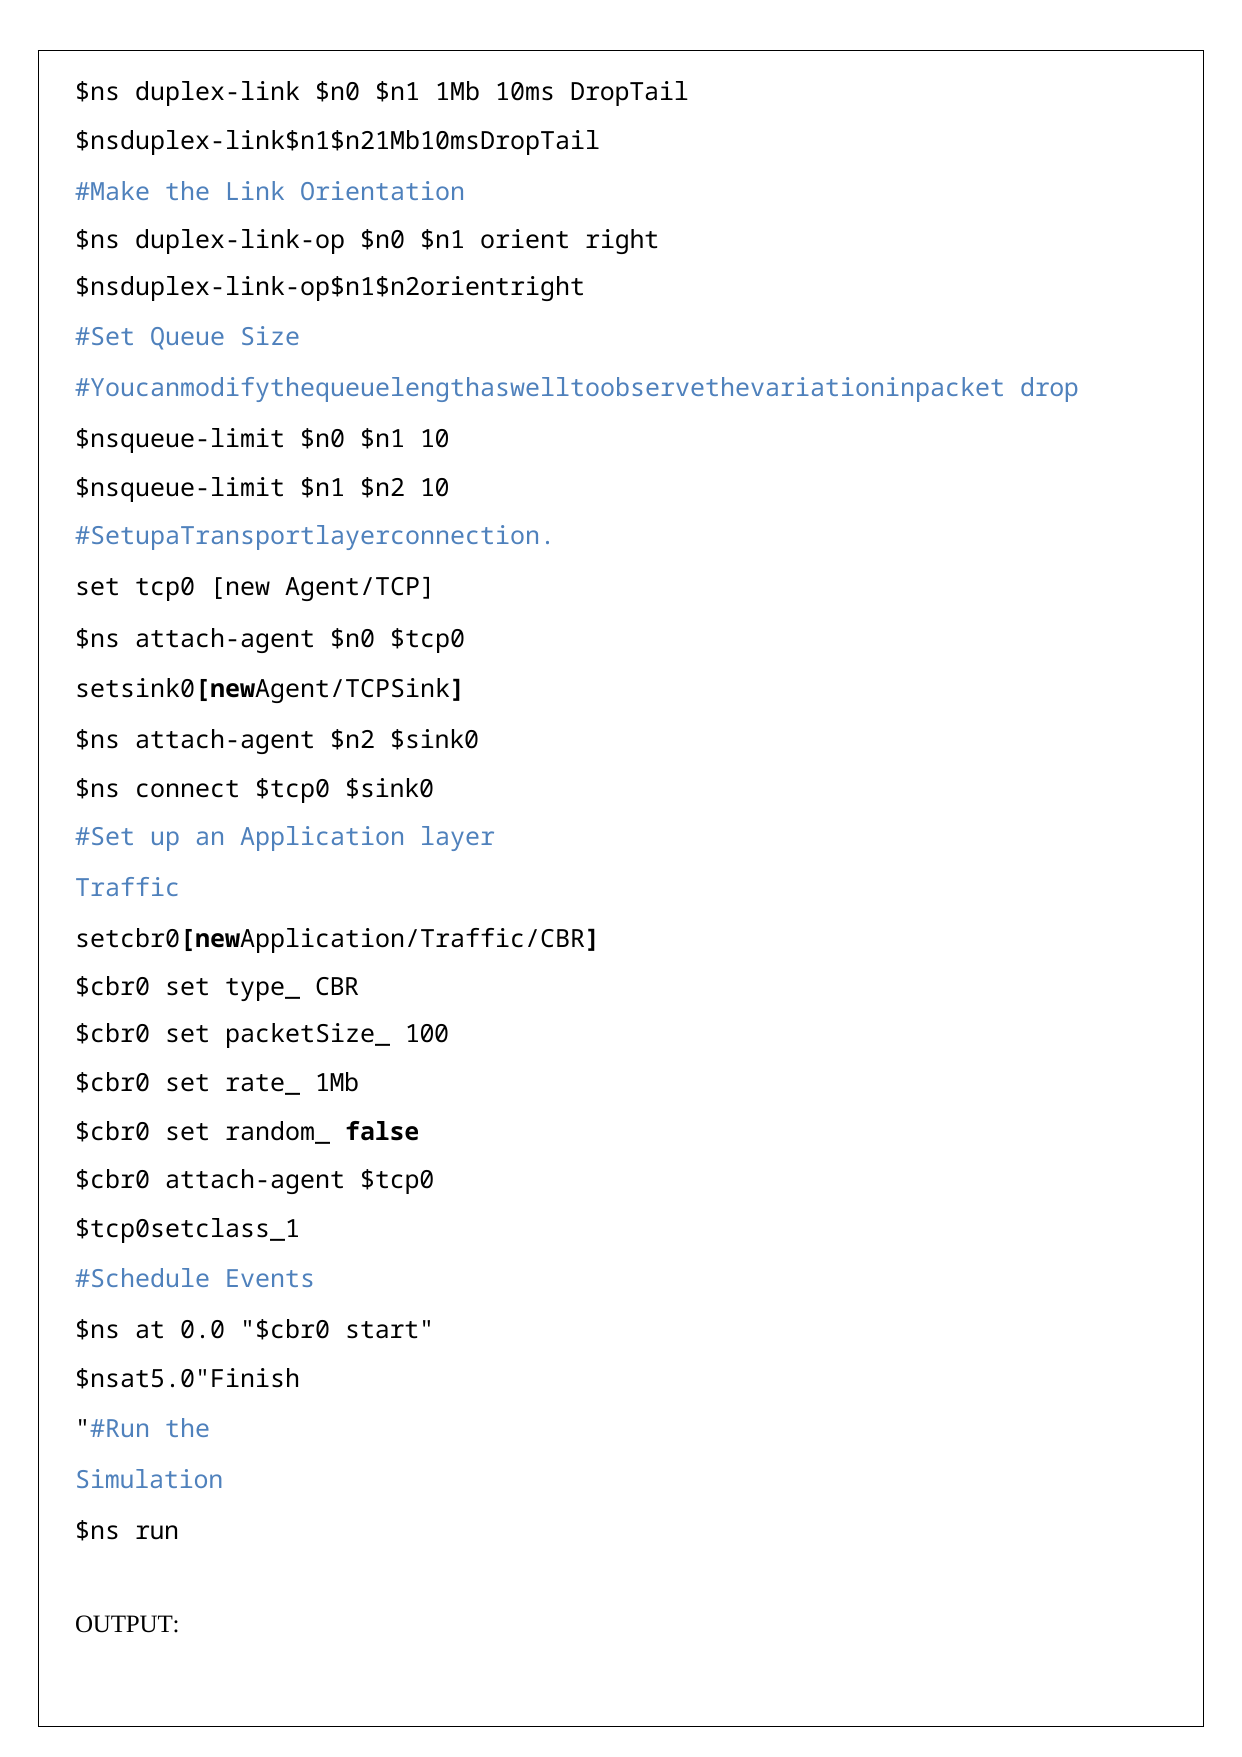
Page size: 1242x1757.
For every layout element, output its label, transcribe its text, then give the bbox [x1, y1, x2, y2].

text $nsduplex-link-op$n1$n2orientright #Set Queue Size [75, 269, 653, 353]
text #Youcanmodifythequeuelengthaswelltoobservethevariationinpacket drop [75, 370, 1150, 404]
text $cbr0 set packetSize_ 100 [75, 1016, 1203, 1050]
text $ns duplex-link $n0 $n1 1Mb 10ms DropTail [75, 74, 1203, 108]
text $ns run [75, 1512, 1203, 1546]
text $ns attach-agent $n0 $tcp0 setsink0[newAgent/TCPSink] [75, 620, 475, 705]
text $ns at 0.0 "$cbr0 start" [75, 1312, 1203, 1346]
text OUTPUT: [75, 1609, 1203, 1637]
text $nsqueue-limit $n1 $n2 10 [75, 469, 1203, 503]
text $cbr0 attach-agent $tcp0 [75, 1162, 1203, 1196]
text $nsat5.0"Finish"#Run the Simulation [75, 1361, 352, 1496]
text $tcp0setclass_1 #Schedule Events [75, 1211, 352, 1295]
text $nsduplex-link$n1$n21Mb10msDropTail #Make the Link Orientation [75, 123, 653, 208]
text $nsqueue-limit $n0 $n1 10 [75, 421, 1203, 455]
text #SetupaTransportlayerconnection. set tcp0 [new Agent/TCP] [75, 518, 609, 603]
text $ns connect $tcp0 $sink0 [75, 770, 1203, 804]
text #Set up an Application layer Traffic setcbr0[newApplication/Traffic/CBR] [75, 819, 609, 955]
text $cbr0 set rate_ 1Mb [75, 1065, 1203, 1099]
text $cbr0 set random_ false [75, 1113, 1203, 1147]
text $ns attach-agent $n2 $sink0 [75, 721, 1203, 756]
text $ns duplex-link-op $n0 $n1 orient right [75, 225, 1203, 254]
text $cbr0 set type_ CBR [75, 972, 1203, 1001]
